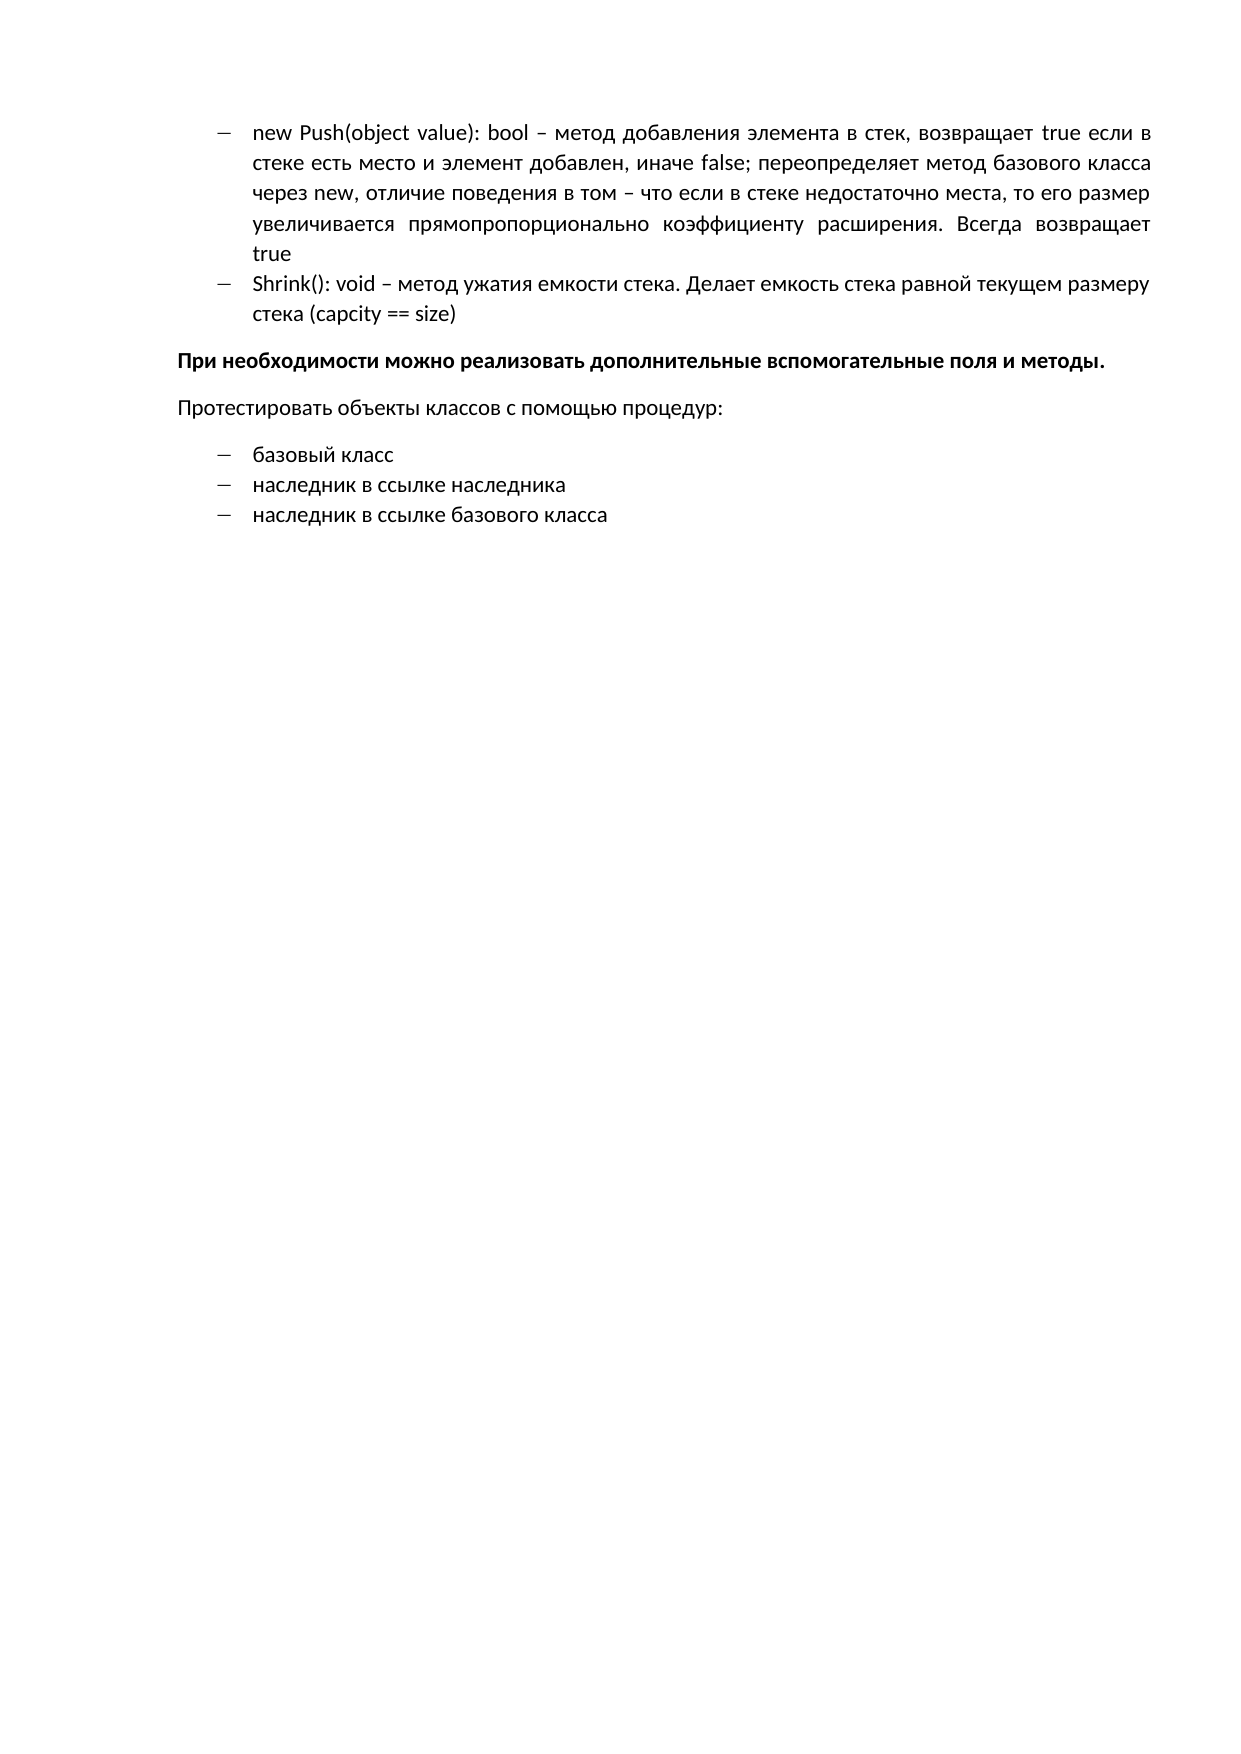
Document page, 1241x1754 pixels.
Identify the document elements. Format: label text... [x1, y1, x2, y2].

list базовый класс [215, 440, 1152, 468]
list наследник в ссылке наследника [215, 470, 1152, 498]
text Протестировать объекты классов с помощью процедур: [177, 393, 1152, 421]
text При необходимости можно реализовать дополнительные вспомогательные поля и методы. [177, 346, 1152, 374]
list Shrink(): void – метод ужатия емкости стека. Делает емкость стека равной текущем размеру стека (capcity == size) [215, 269, 1152, 327]
list наследник в ссылке базового класса [215, 500, 1152, 528]
list new Push(object value): bool – метод добавления элемента в стек, возвращает true если в стеке есть место и элемент добавлен, иначе false; переопределяет метод базового класса через new, отличие поведения в том – что если в стеке недостаточно места, то его размер увеличивается прямопропорционально коэффициенту расширения. Всегда возвращает true [215, 118, 1152, 267]
